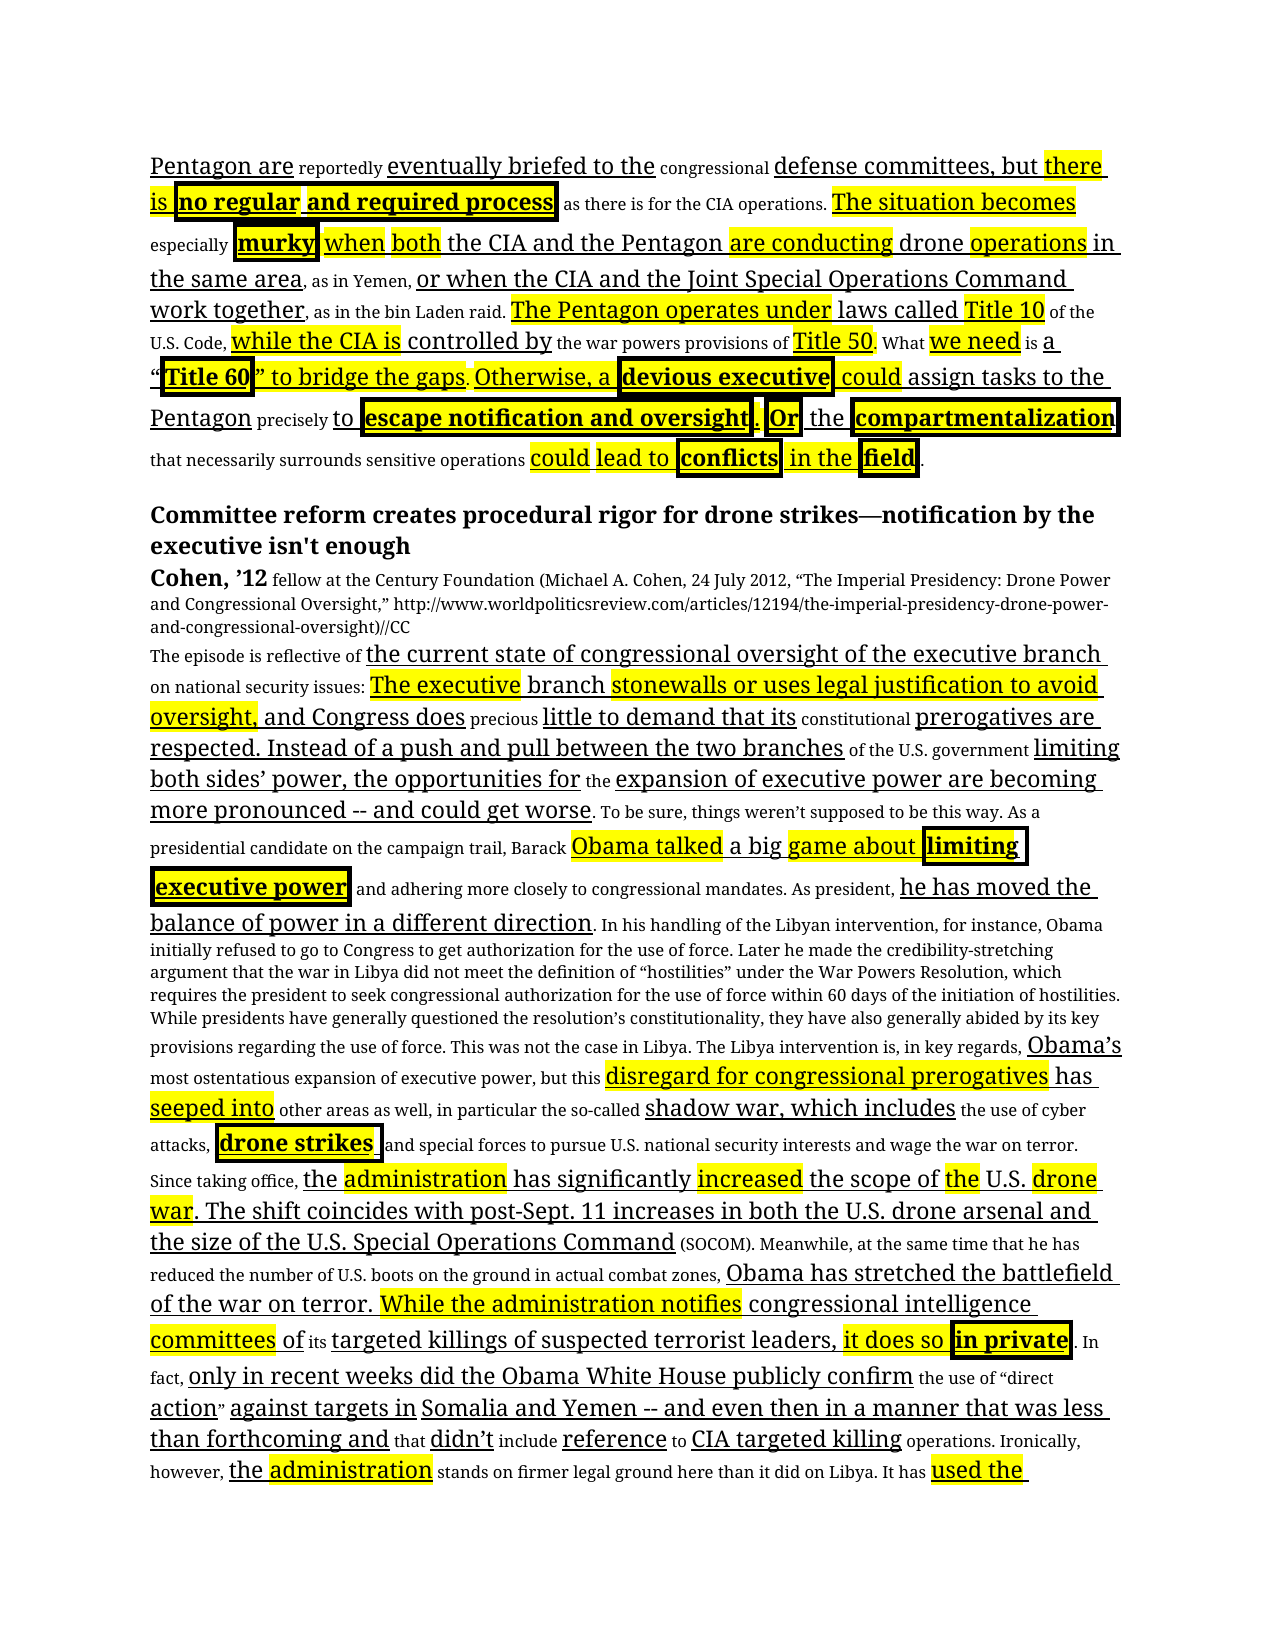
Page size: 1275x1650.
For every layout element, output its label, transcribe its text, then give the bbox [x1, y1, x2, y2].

text Cohen, ’12 fellow at the Century Foundation (Michael A. Cohen, 24 July 2012, “The Imperial Presidency: Drone Power and Congressional Oversight,” http://www.worldpoliticsreview.com/articles/12194/the-imperial-presidency-drone-power-and-congressional-oversight)//CC [150, 561, 1125, 638]
subtitle Committee reform creates procedural rigor for drone strikes—notification by the executive isn't enough [150, 499, 1125, 561]
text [150, 150, 1125, 478]
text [150, 638, 1125, 1485]
